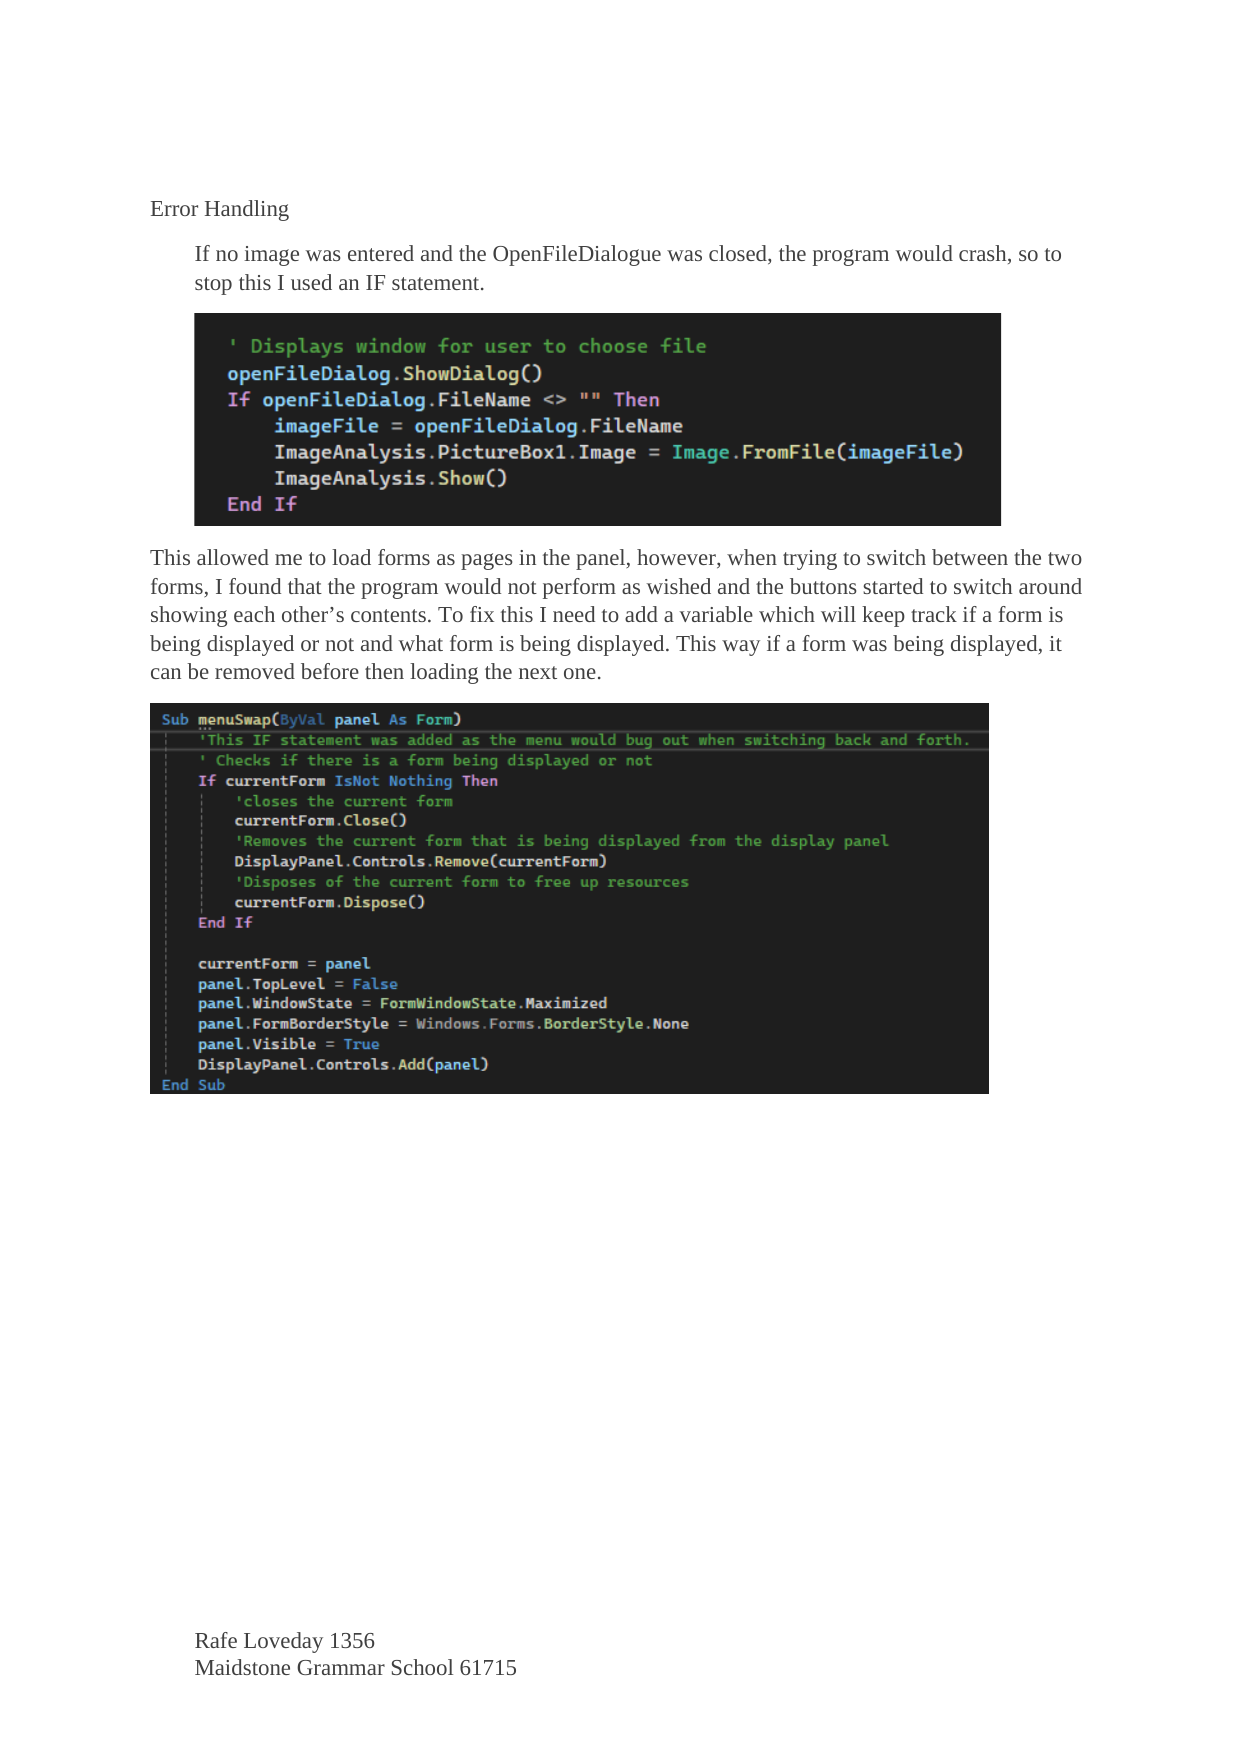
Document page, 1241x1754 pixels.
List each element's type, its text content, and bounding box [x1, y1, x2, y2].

subtitle Error Handling [150, 195, 1090, 221]
text This allowed me to load forms as pages in the panel, however, when trying to switch between the two forms, I found that the program would not perform as wished and the buttons started to switch around showing each other’s contents. To fix this I need to add a variable which will keep track if a form is being displayed or not and what form is being displayed. This way if a form was being displayed, it can be removed before then loading the next one. [150, 544, 1090, 684]
picture [150, 703, 989, 1094]
text If no image was entered and the OpenFileDialogue was closed, the program would crash, so to stop this I used an IF statement. [194, 240, 1090, 295]
picture [194, 313, 1002, 526]
